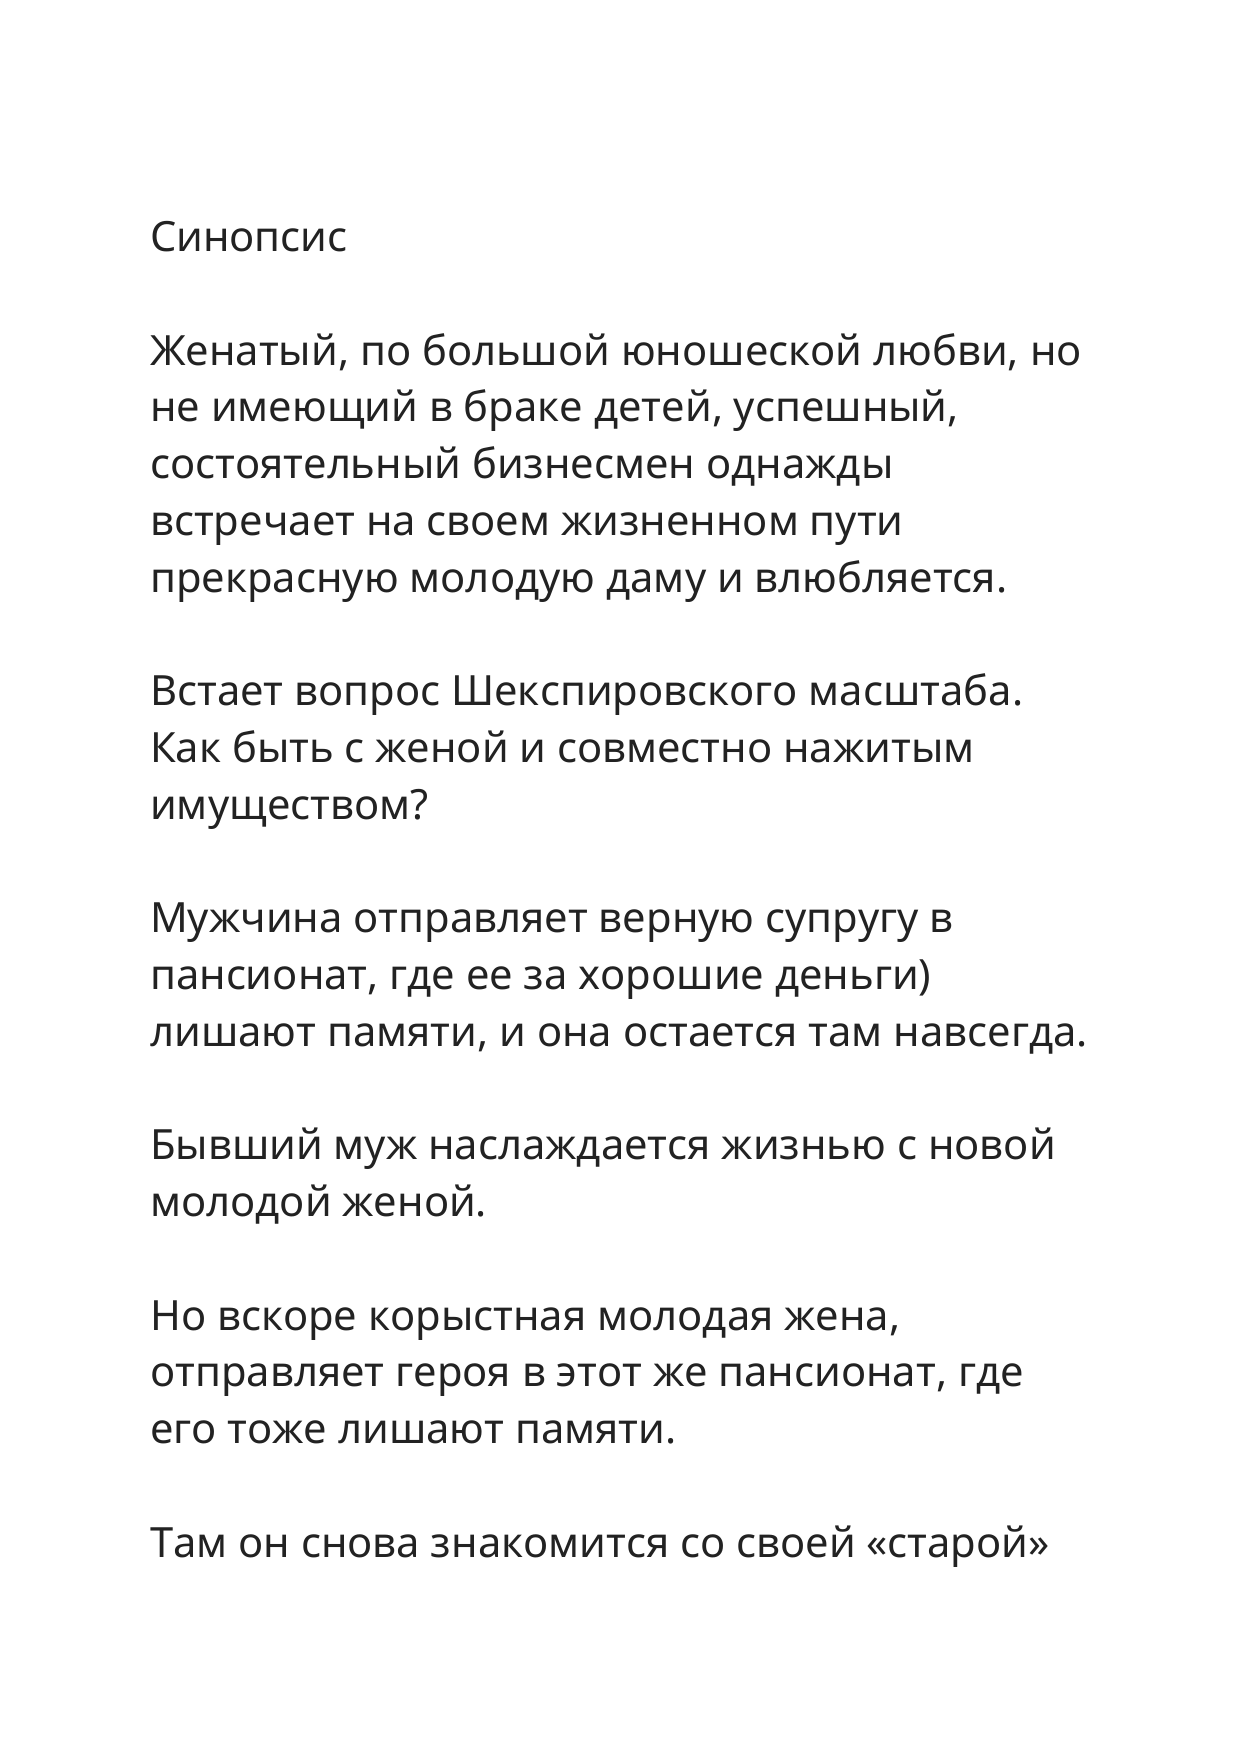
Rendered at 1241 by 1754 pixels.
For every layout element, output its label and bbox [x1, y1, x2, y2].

text [150, 207, 1090, 1569]
